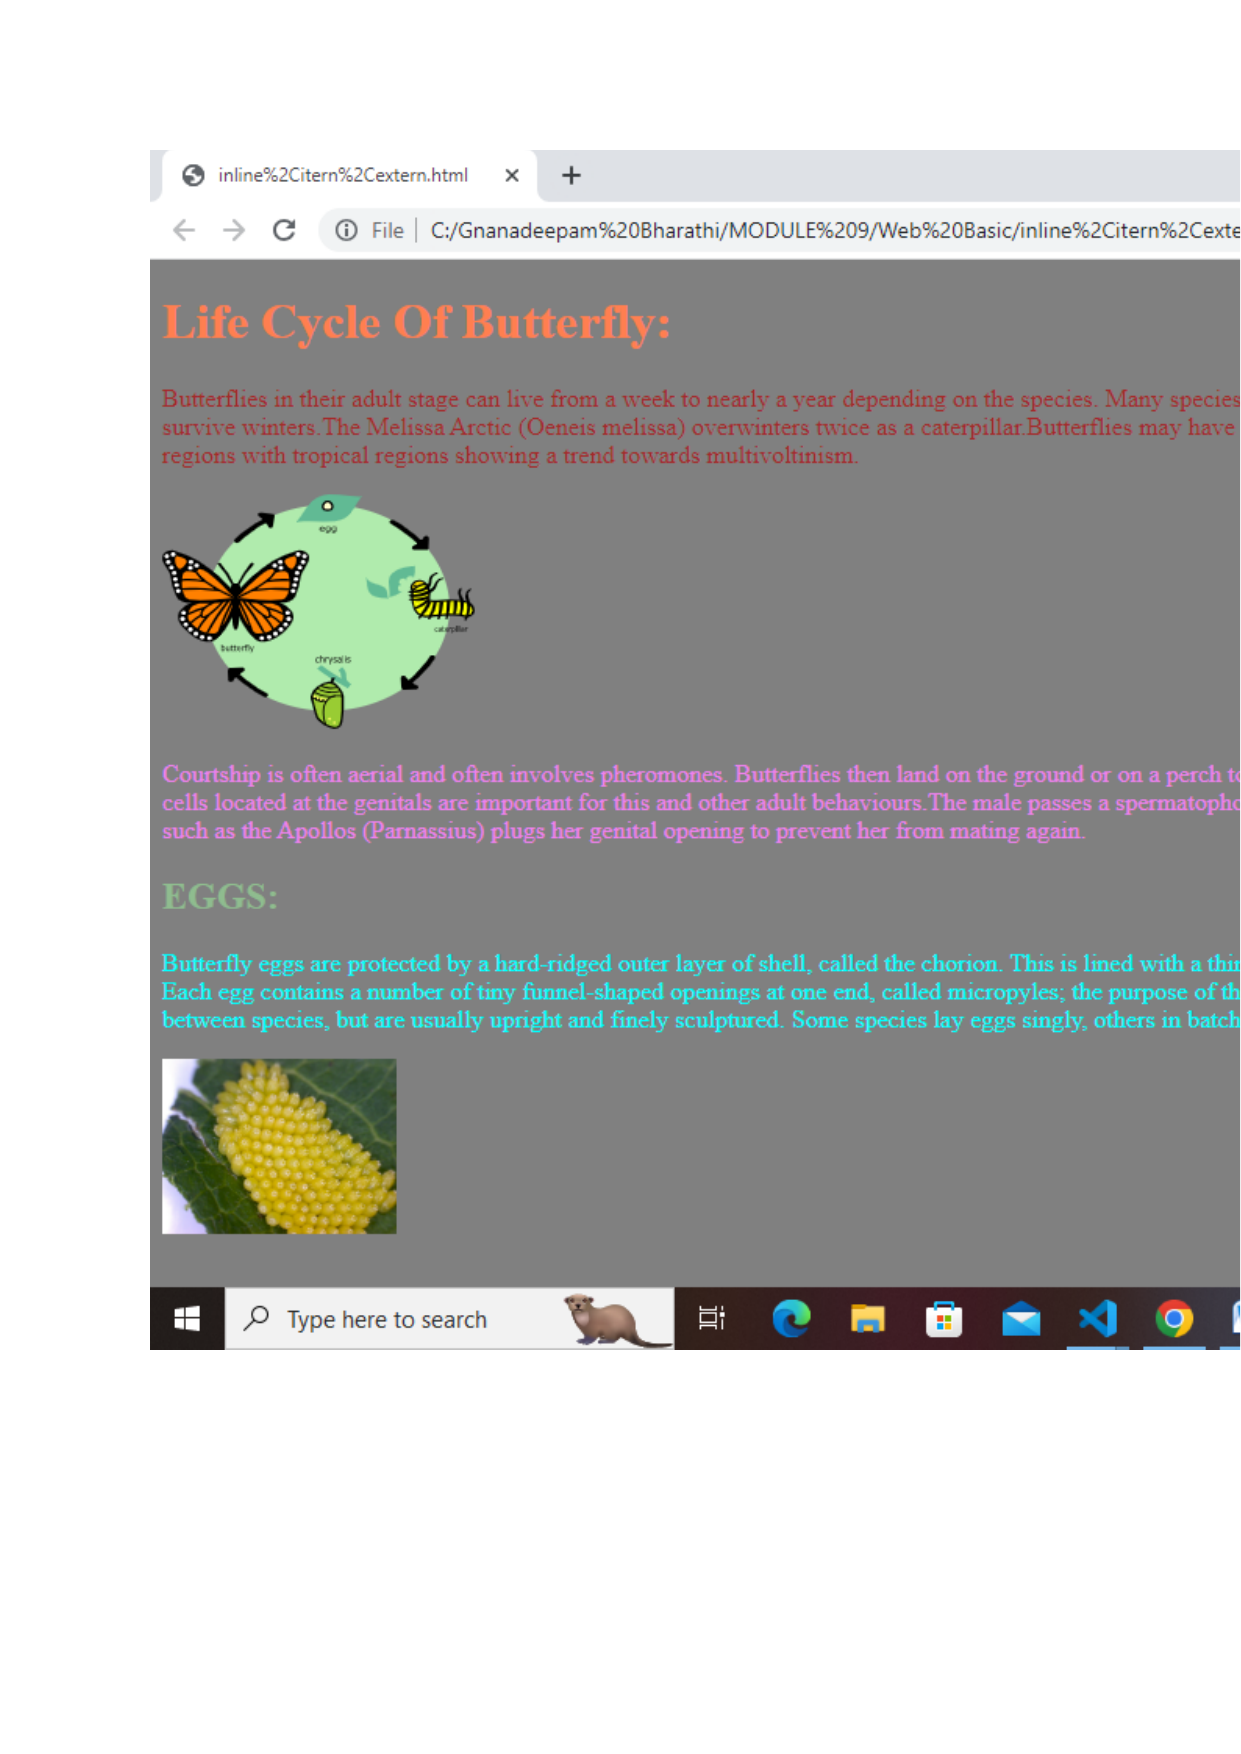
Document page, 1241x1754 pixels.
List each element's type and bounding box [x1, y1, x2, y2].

picture [150, 150, 1241, 1350]
